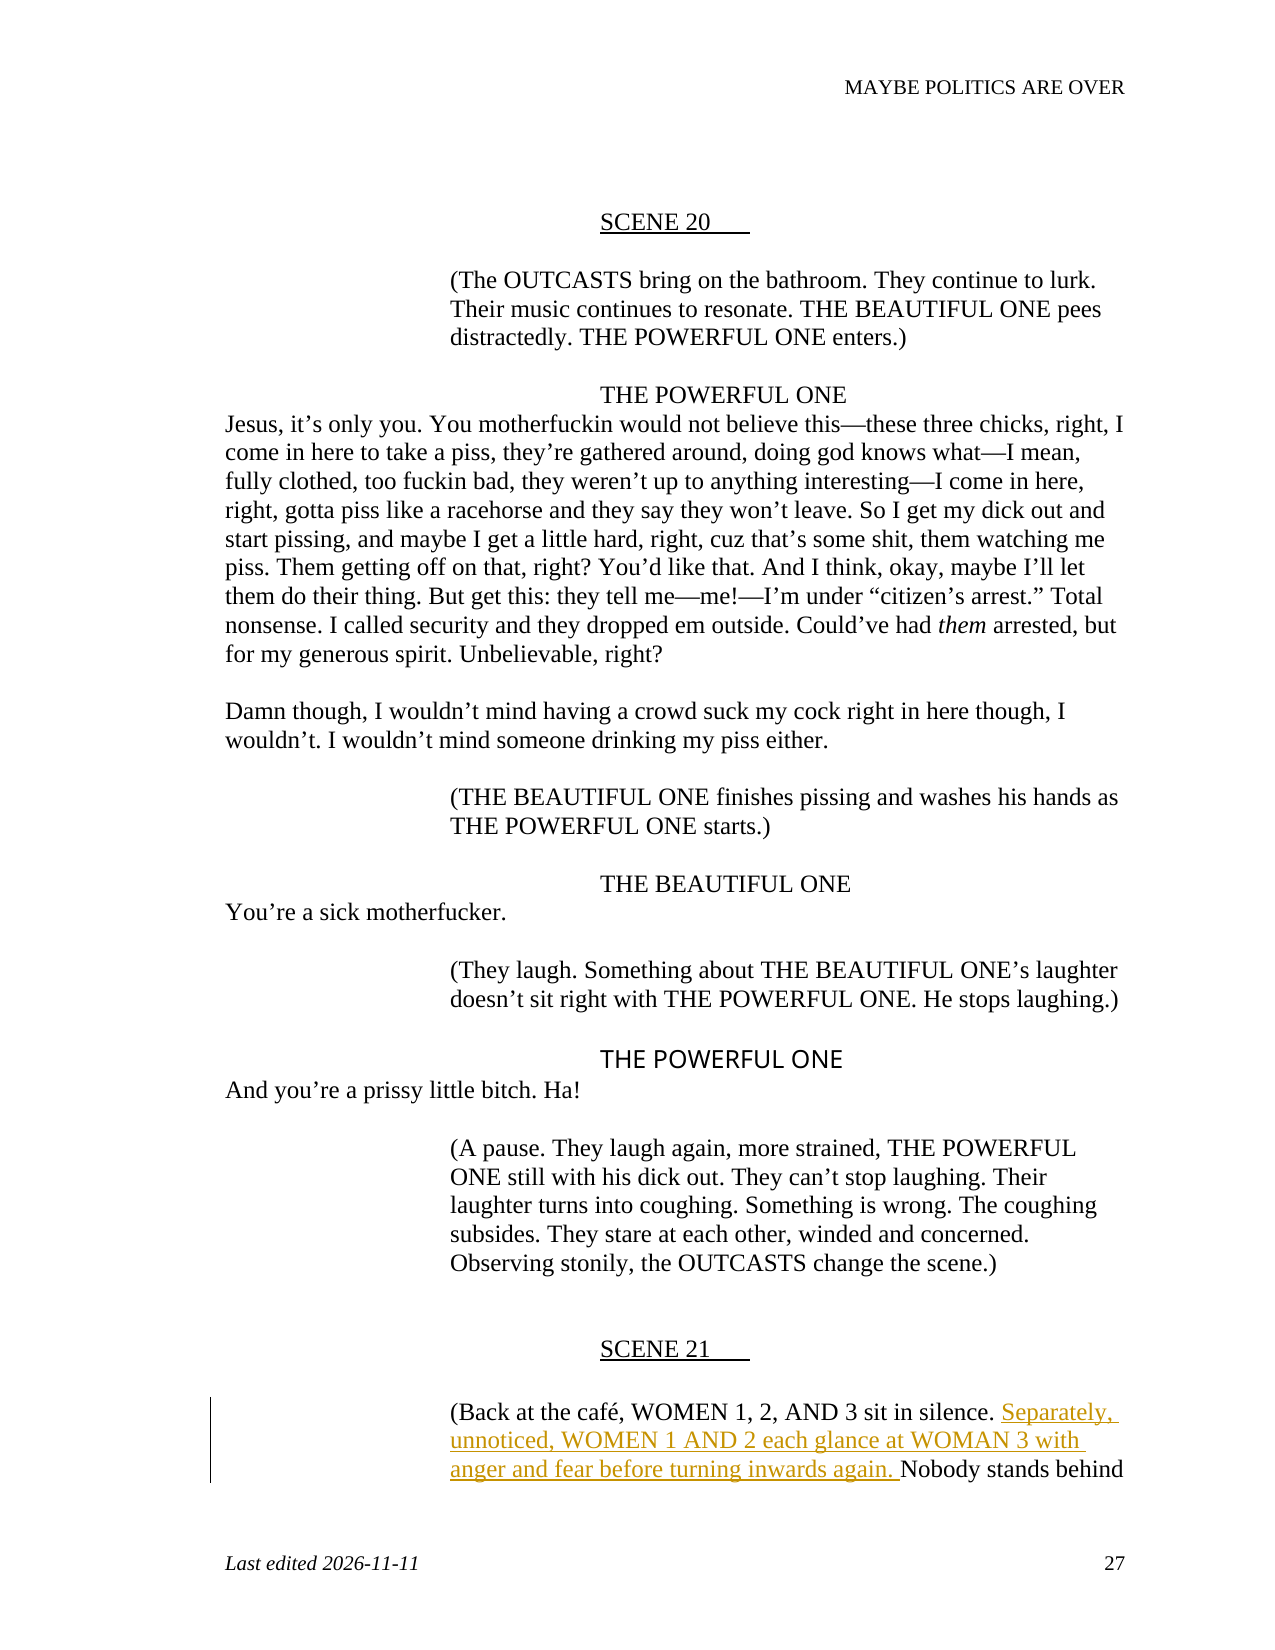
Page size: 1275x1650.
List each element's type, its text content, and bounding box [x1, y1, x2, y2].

text (THE BEAUTIFUL ONE finishes pissing and washes his hands as THE POWERFUL ONE starts.) [450, 782, 1125, 840]
text You’re a sick motherfucker. [225, 897, 1125, 926]
text And you’re a prissy little bitch. Ha! [225, 1075, 1125, 1104]
text THE POWERFUL ONE [600, 380, 1125, 409]
text (The OUTCASTS bring on the bathroom. They continue to lurk. Their music continues to resonate. THE BEAUTIFUL ONE pees distractedly. THE POWERFUL ONE enters.) [450, 265, 1125, 351]
text Jesus, it’s only you. You motherfuckin would not believe this—these three chicks, right, I come in here to take a piss, they’re gathered around, doing god knows what—I mean, fully clothed, too fuckin bad, they weren’t up to anything interesting—I come in here, right, gotta piss like a racehorse and they say they won’t leave. So I get my dick out and start pissing, and maybe I get a little hard, right, cuz that’s some shit, them watching me piss. Them getting off on that, right? You’d like that. And I think, okay, maybe I’ll let them do their thing. But get this: they tell me—me!—I’m under “citizen’s arrest.” Total nonsense. I called security and they dropped em outside. Could’ve had them arrested, but for my generous spirit. Unbelievable, right? [225, 409, 1125, 667]
text THE powerful one [600, 1041, 1125, 1075]
text THE BEAUTIFUL ONE [600, 869, 1125, 897]
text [450, 1397, 1125, 1483]
text Damn though, I wouldn’t mind having a crowd suck my cock right in here though, I wouldn’t. I wouldn’t mind someone drinking my piss either. [225, 696, 1125, 754]
text (A pause. They laugh again, more strained, THE POWERFUL ONE still with his dick out. They can’t stop laughing. Their laughter turns into coughing. Something is wrong. The coughing subsides. They stare at each other, winded and concerned. Observing stonily, the OUTCASTS change the scene.) [450, 1133, 1125, 1277]
text (They laugh. Something about THE BEAUTIFUL ONE’s laughter doesn’t sit right with THE POWERFUL ONE. He stops laughing.) [450, 955, 1125, 1012]
